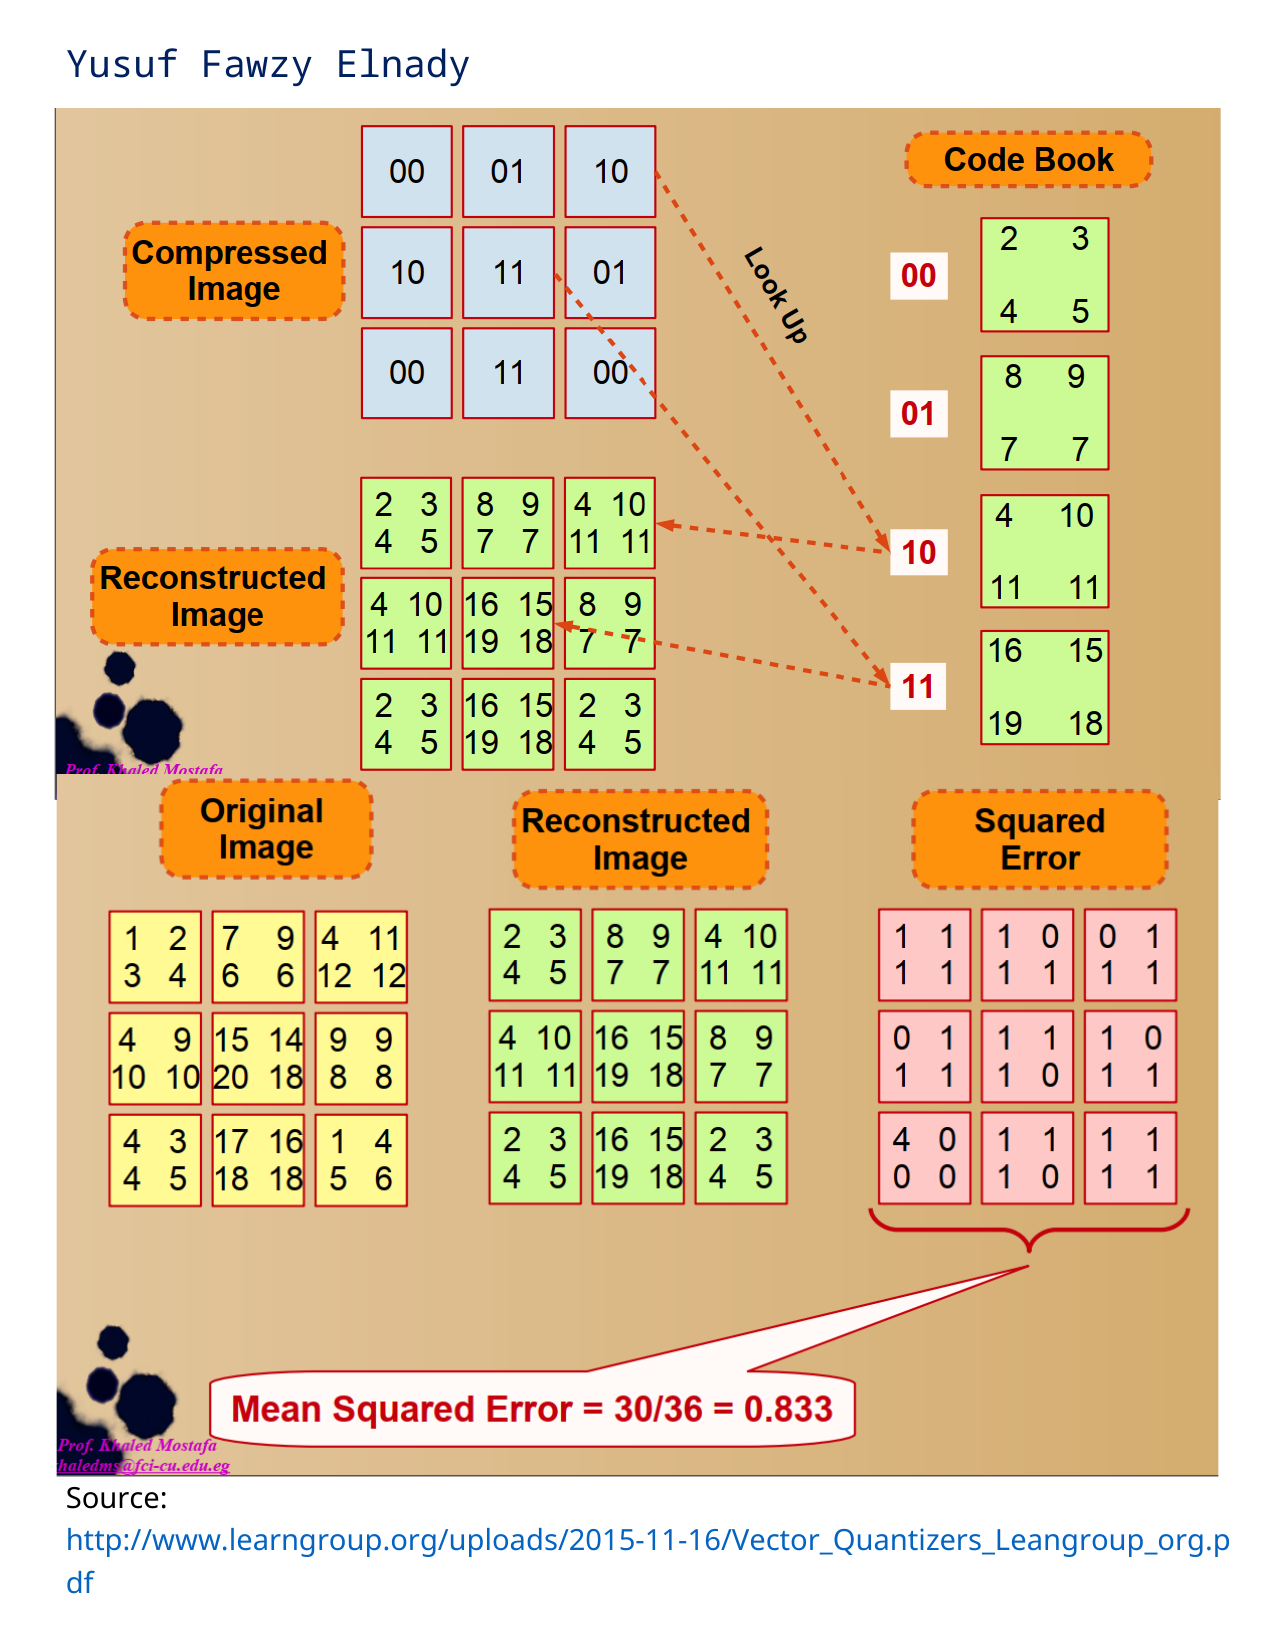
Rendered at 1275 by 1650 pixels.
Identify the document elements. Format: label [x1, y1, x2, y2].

picture [54, 108, 1221, 1477]
